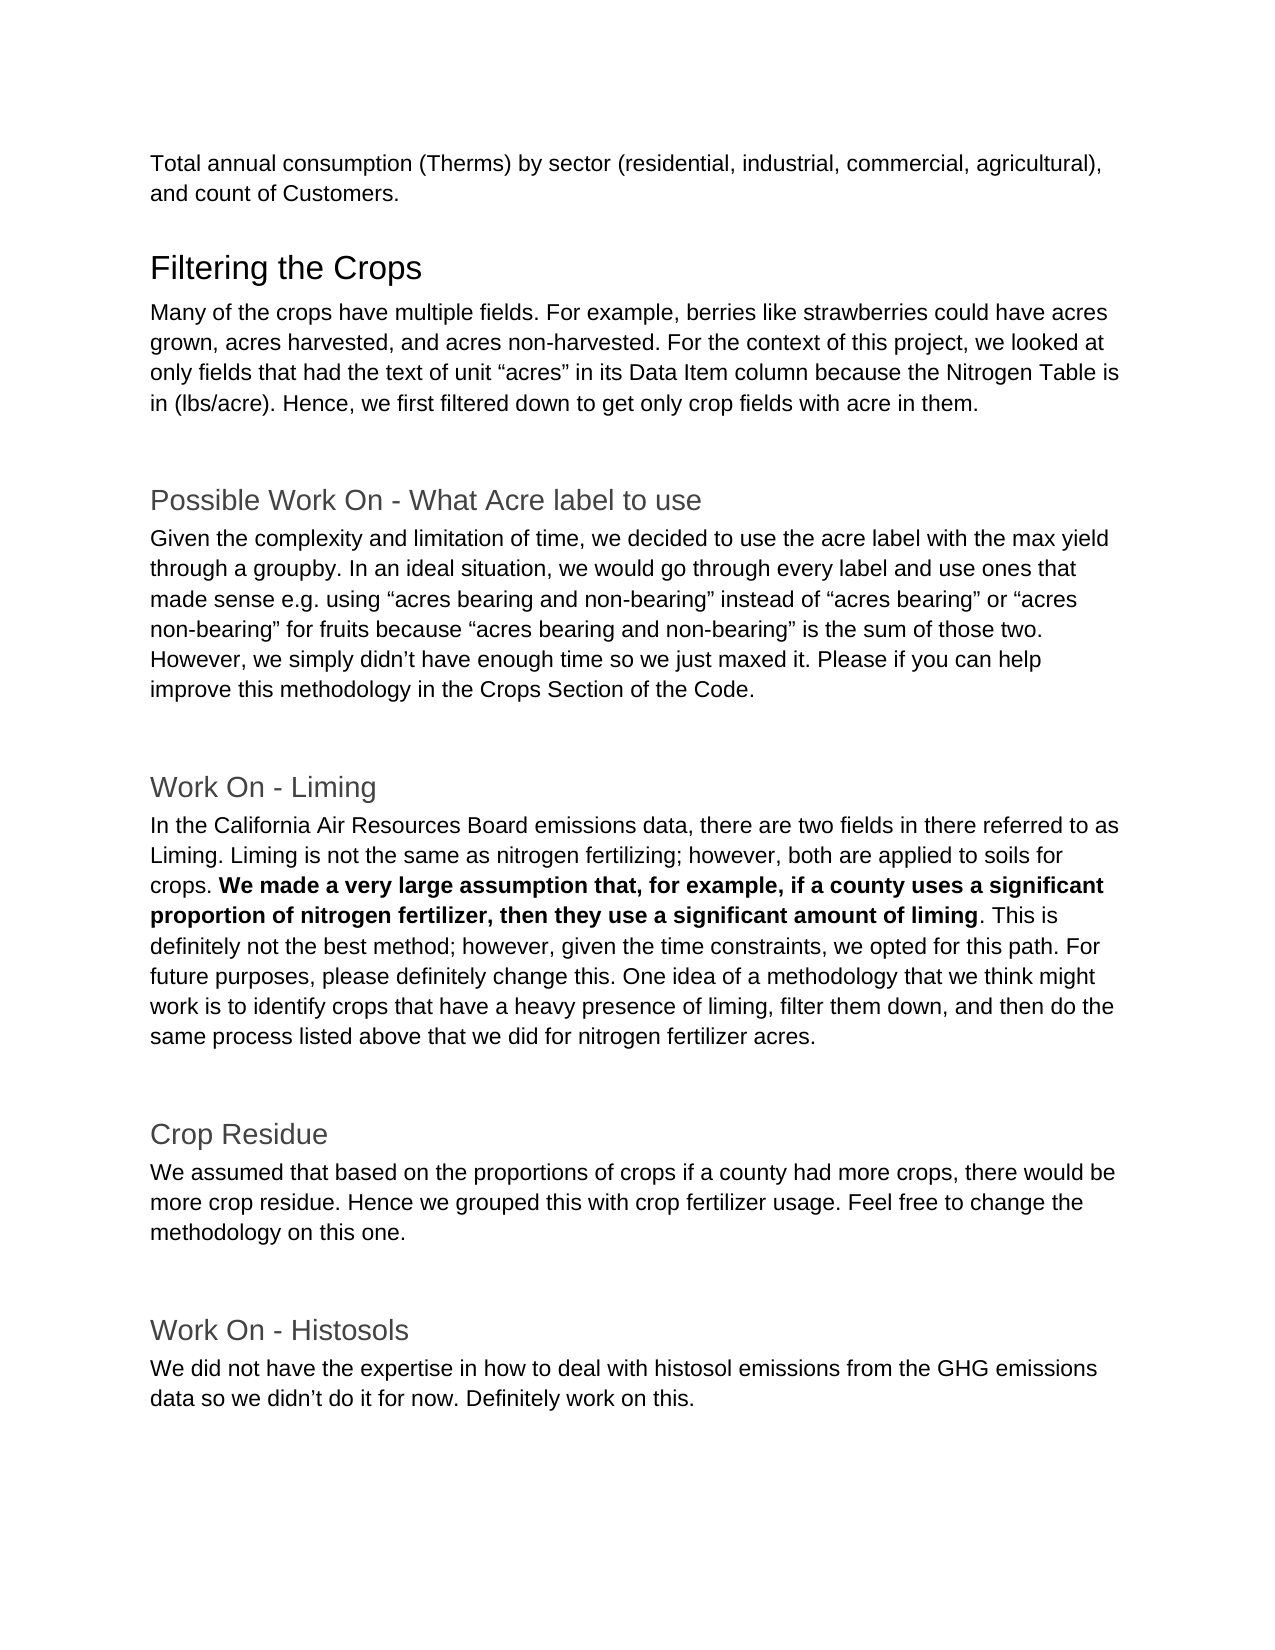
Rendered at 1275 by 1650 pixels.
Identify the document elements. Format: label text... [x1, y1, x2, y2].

text Many of the crops have multiple fields. For example, berries like strawberries could have acres grown, acres harvested, and acres non-harvested. For the context of this project, we looked at only fields that had the text of unit “acres” in its Data Item column because the Nitrogen Table is in (lbs/acre). Hence, we first filtered down to get only crop fields with acre in them. [150, 299, 1125, 416]
text Given the complexity and limitation of time, we decided to use the acre label with the max yield through a groupby. In an ideal situation, we would go through every label and use ones that made sense e.g. using “acres bearing and non-bearing” instead of “acres bearing” or “acres non-bearing” for fruits because “acres bearing and non-bearing” is the sum of those two. However, we simply didn’t have enough time so we just maxed it. Please if you can help improve this methodology in the Crops Section of the Code. [150, 525, 1125, 702]
subtitle Work On - Liming [150, 770, 1125, 803]
text We did not have the expertise in how to deal with histosol emissions from the GHG emissions data so we didn’t do it for now. Definitely work on this. [150, 1355, 1125, 1411]
text In the California Air Resources Board emissions data, there are two fields in there referred to as Liming. Liming is not the same as nitrogen fertilizing; however, both are applied to soils for crops. We made a very large assumption that, for example, if a county uses a significant proportion of nitrogen fertilizer, then they use a significant amount of liming. This is definitely not the best method; however, given the time constraints, we opted for this path. For future purposes, please definitely change this. One idea of a methodology that we think might work is to identify crops that have a heavy presence of liming, filter them down, and then do the same process listed above that we did for nitrogen fertilizer acres. [150, 812, 1125, 1049]
subtitle Possible Work On - What Acre label to use [150, 483, 1125, 517]
subtitle Filtering the Crops [150, 248, 1125, 286]
text We assumed that based on the proportions of crops if a county had more crops, there would be more crop residue. Hence we grouped this with crop fertilizer usage. Feel free to change the methodology on this one. [150, 1159, 1125, 1246]
subtitle Work On - Histosols [150, 1313, 1125, 1347]
text Total annual consumption (Therms) by sector (residential, industrial, commercial, agricultural), and count of Customers. [150, 150, 1125, 207]
subtitle Crop Residue [150, 1117, 1125, 1151]
